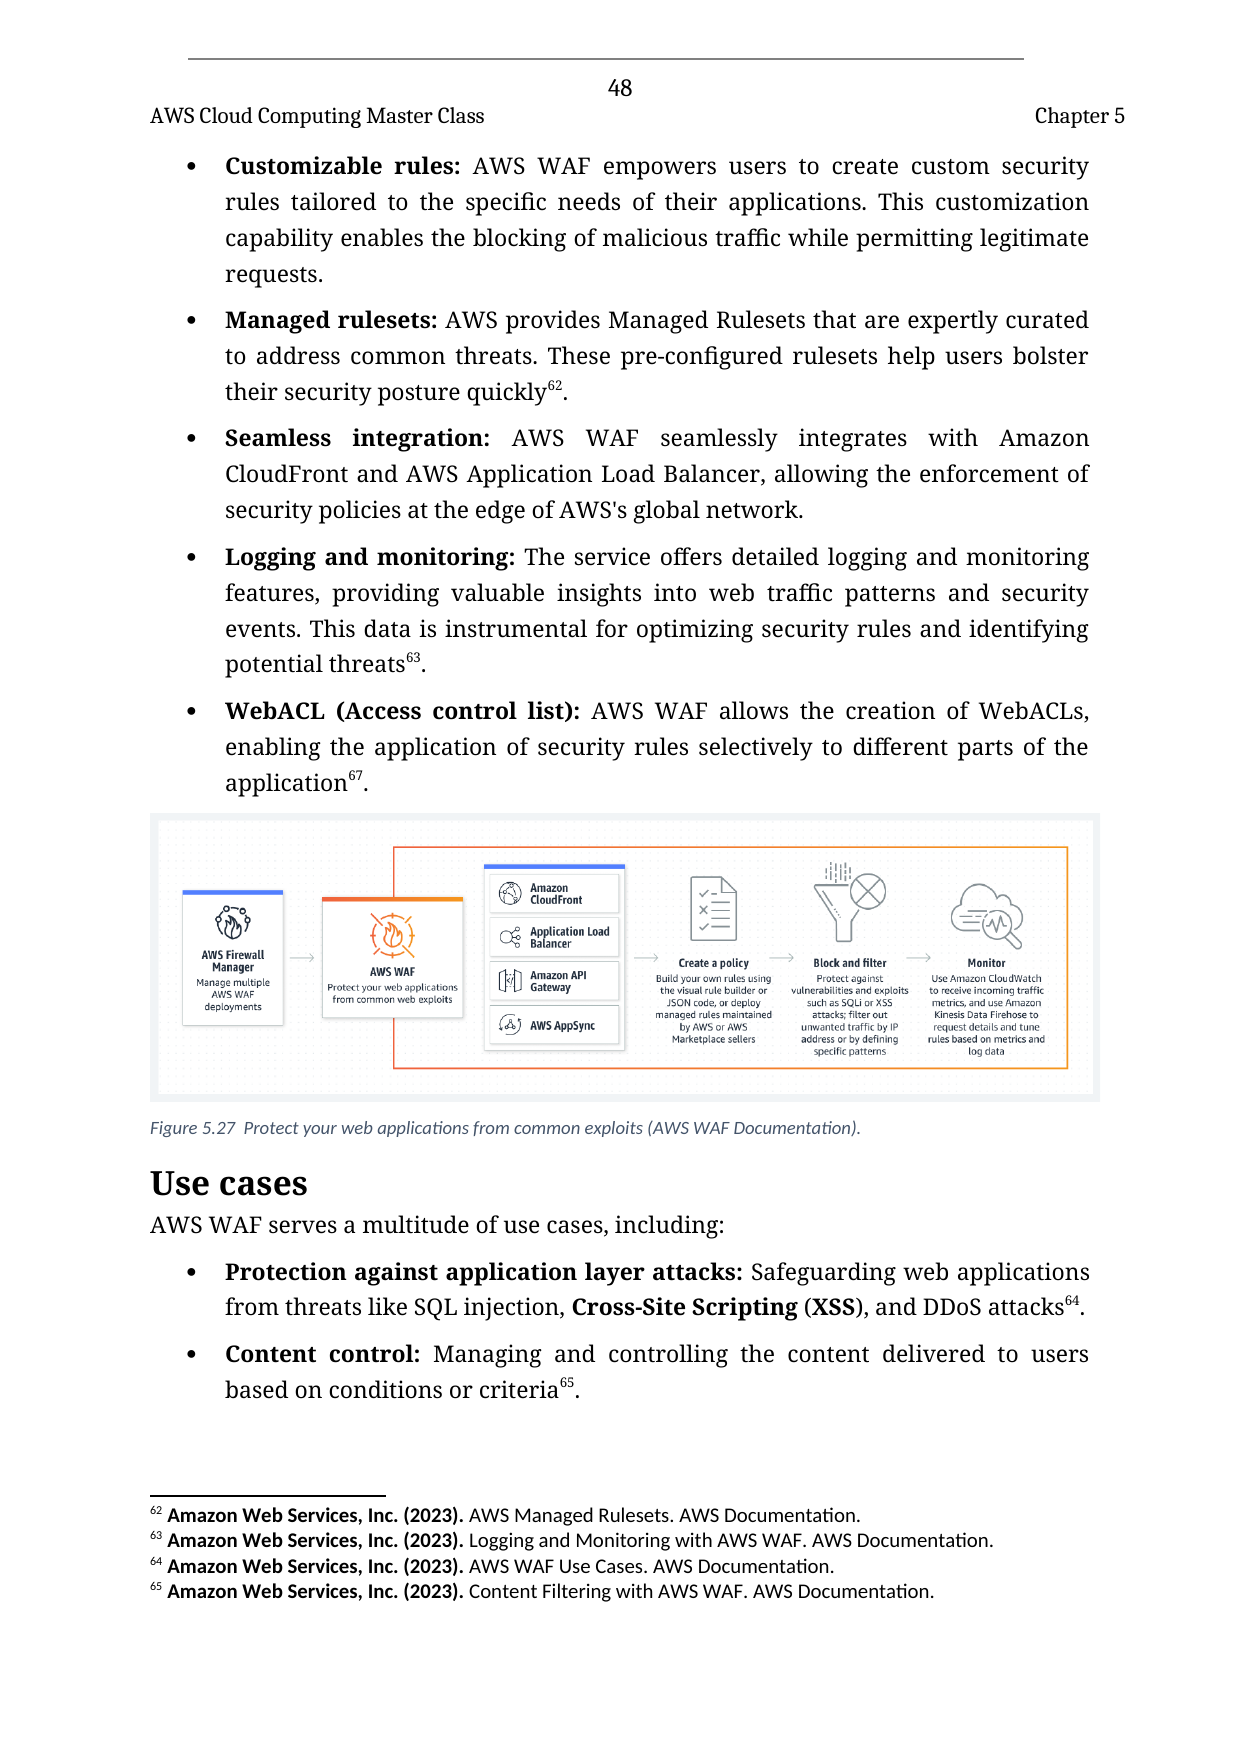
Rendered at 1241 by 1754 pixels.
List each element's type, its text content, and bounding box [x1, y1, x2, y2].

text Figure 5.27 Protect your web applications from common exploits (AWS WAF Documentation). [150, 1116, 1090, 1139]
list Customizable rules: AWS WAF empowers users to create custom security rules tailored to the specific needs of their applications. This customization capability enables the blocking of malicious traffic while permitting legitimate requests. [187, 150, 1090, 289]
list Logging and monitoring: The service offers detailed logging and monitoring features, providing valuable insights into web traffic patterns and security events. This data is instrumental for optimizing security rules and identifying potential threats. [187, 541, 1090, 680]
list Managed rulesets: AWS provides Managed Rulesets that are expertly curated to address common threats. These pre-configured rulesets help users bolster their security posture quickly. [187, 304, 1090, 407]
list WebACL (Access control list): AWS WAF allows the creation of WebACLs, enabling the application of security rules selectively to different parts of the application67. [187, 695, 1090, 798]
list Protection against application layer attacks: Safeguarding web applications from threats like SQL injection, Cross-Site Scripting (XSS), and DDoS attacks. [187, 1255, 1090, 1323]
list Seamless integration: AWS WAF seamlessly integrates with Amazon CloudFront and AWS Application Load Balancer, allowing the enforcement of security policies at the edge of AWS's global network. [187, 422, 1090, 526]
list Content control: Managing and controlling the content delivered to users based on conditions or criteria. [187, 1338, 1090, 1405]
subtitle Use cases [150, 1160, 1090, 1206]
text AWS WAF serves a multitude of use cases, including: [150, 1209, 1090, 1240]
picture [150, 813, 1100, 1102]
